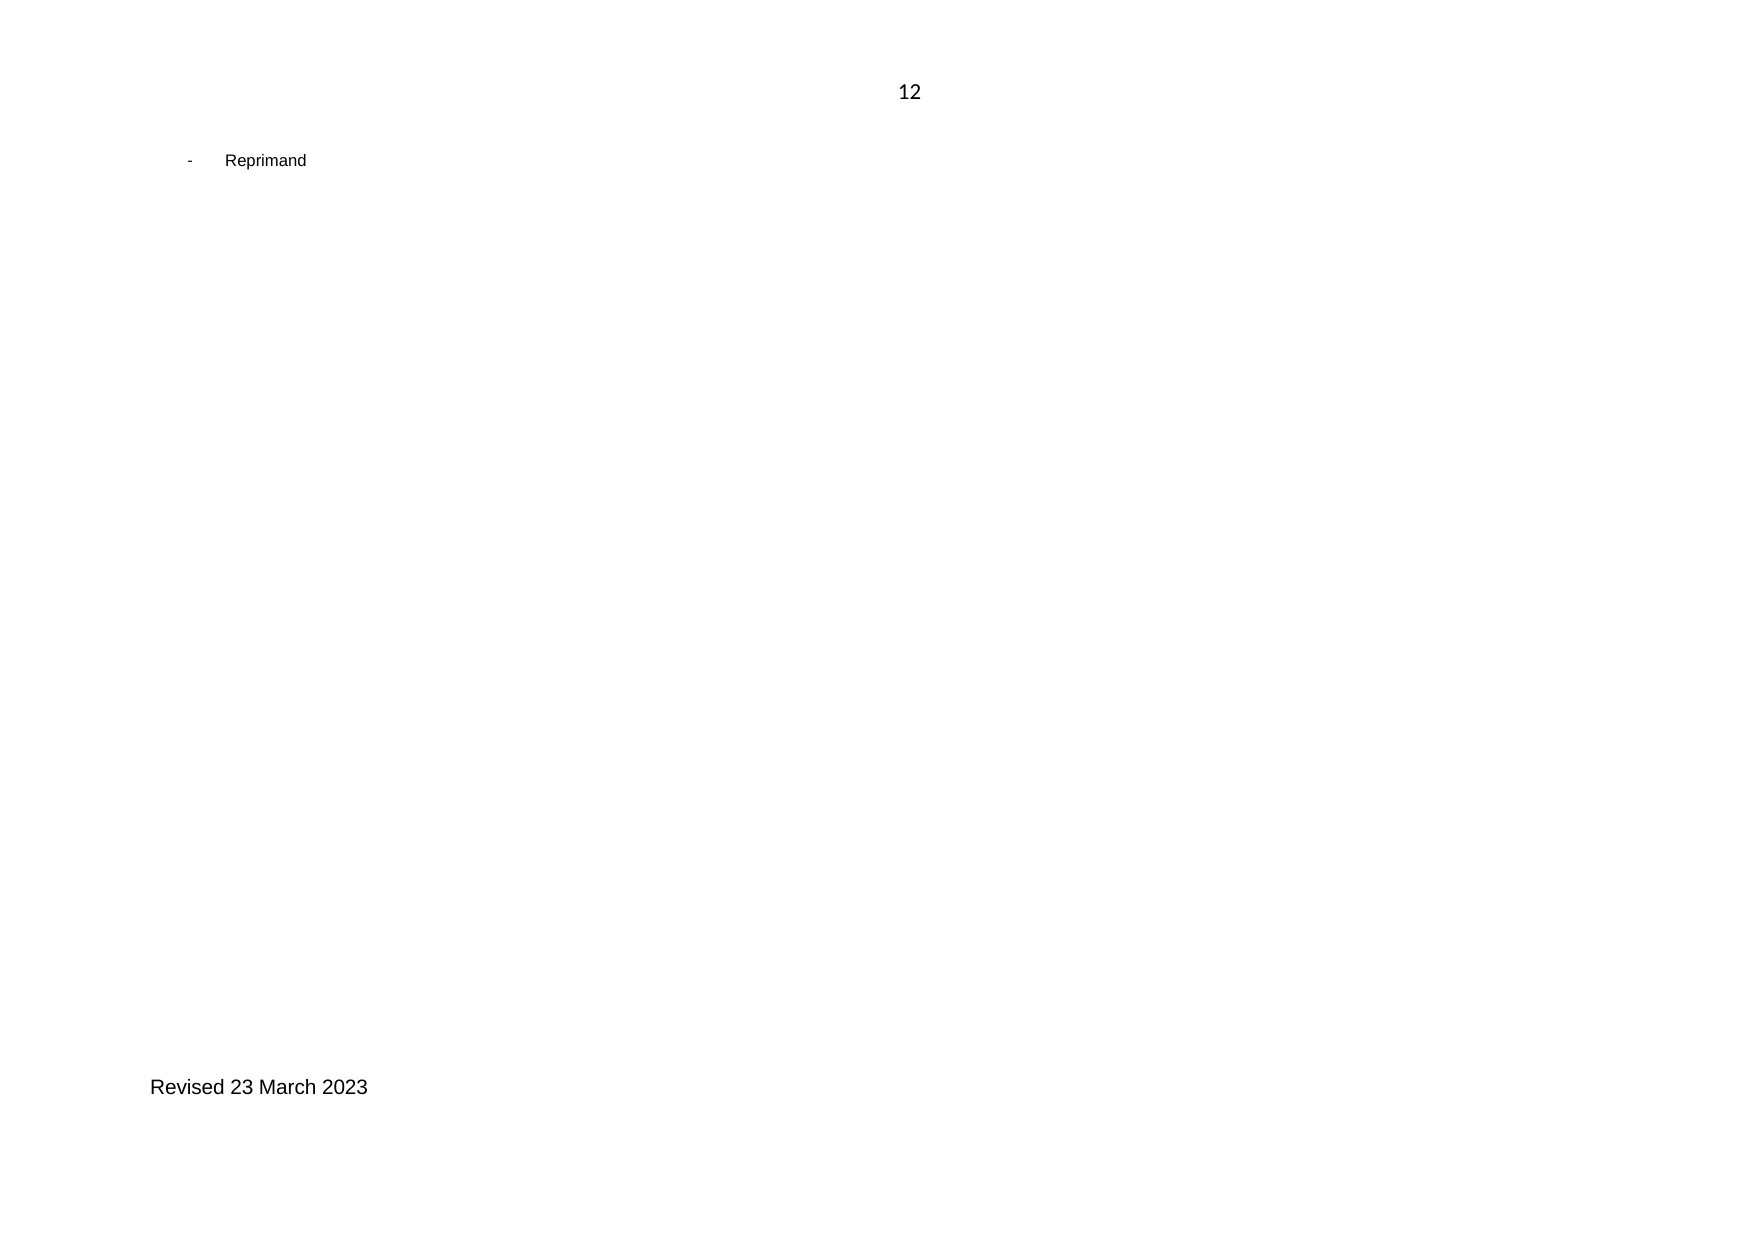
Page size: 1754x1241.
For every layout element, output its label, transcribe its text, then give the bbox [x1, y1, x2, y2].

list Reprimand [187, 150, 1668, 170]
